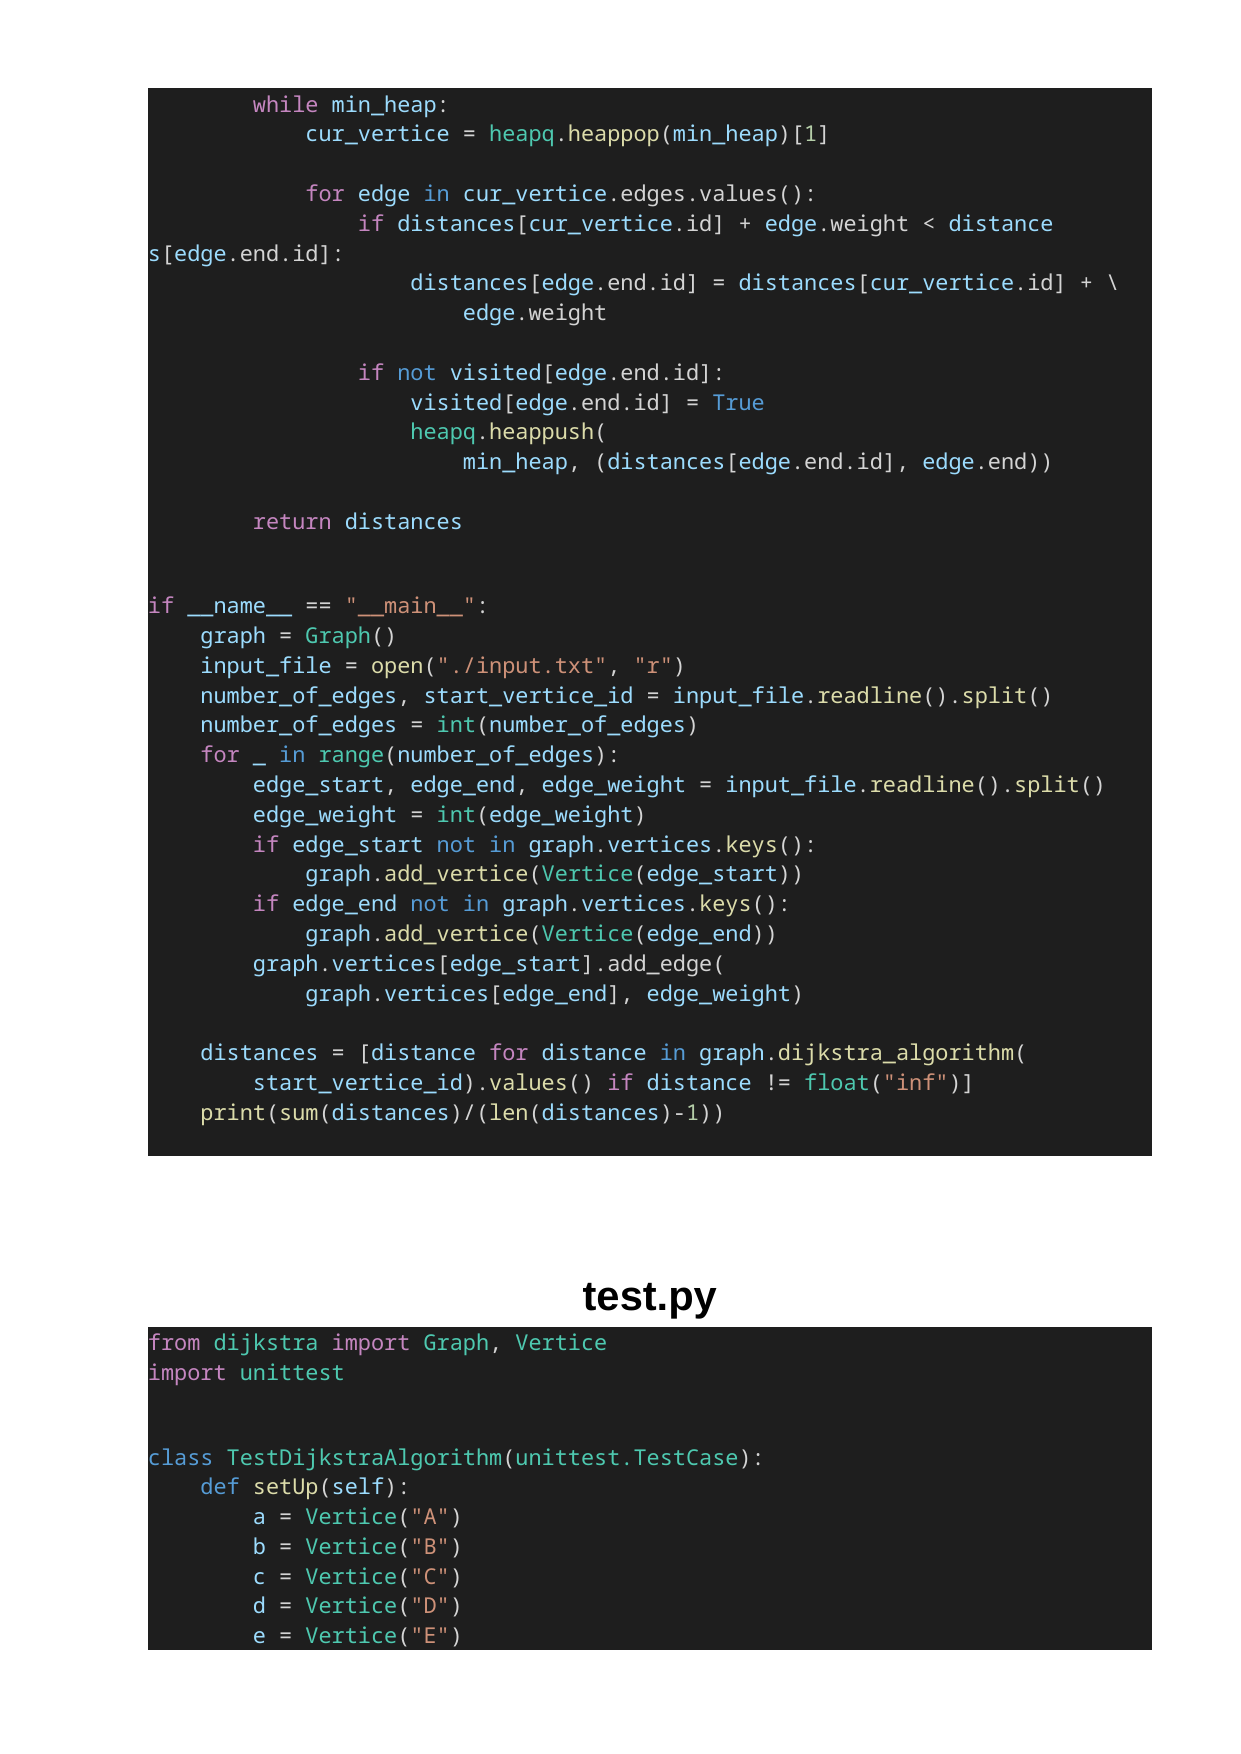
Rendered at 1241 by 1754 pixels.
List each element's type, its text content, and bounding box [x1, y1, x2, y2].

text e = Vertice("E") [148, 1620, 1152, 1650]
text d = Vertice("D") [148, 1590, 1152, 1620]
text if distances[cur_vertice.id] + edge.weight < distances[edge.end.id]: [148, 208, 1152, 267]
text def setUp(self): [148, 1471, 1152, 1501]
text import unittest [148, 1357, 1152, 1387]
text edge_start, edge_end, edge_weight = input_file.readline().split() [148, 769, 1152, 799]
text a = Vertice("A") [148, 1501, 1152, 1531]
text visited[edge.end.id] = True [148, 386, 1152, 416]
text graph.add_vertice(Vertice(edge_start)) [148, 858, 1152, 888]
text edge.weight [148, 297, 1152, 327]
text if __name__ == "__main__": [148, 590, 1152, 620]
text if edge_end not in graph.vertices.keys(): [148, 888, 1152, 918]
text c = Vertice("C") [148, 1561, 1152, 1590]
text graph.vertices[edge_start].add_edge( [148, 948, 1152, 977]
text if not visited[edge.end.id]: [148, 357, 1152, 386]
text distances[edge.end.id] = distances[cur_vertice.id] + \ [148, 267, 1152, 297]
text edge_weight = int(edge_weight) [148, 799, 1152, 828]
text heapq.heappush( [148, 416, 1152, 446]
text min_heap, (distances[edge.end.id], edge.end)) [148, 446, 1152, 476]
text graph.vertices[edge_end], edge_weight) [148, 977, 1152, 1007]
text if edge_start not in graph.vertices.keys(): [148, 828, 1152, 858]
text number_of_edges = int(number_of_edges) [148, 709, 1152, 739]
text for _ in range(number_of_edges): [148, 739, 1152, 769]
text cur_vertice = heapq.heappop(min_heap)[1] [148, 118, 1152, 148]
text class TestDijkstraAlgorithm(unittest.TestCase): [148, 1441, 1152, 1471]
text start_vertice_id).values() if distance != float("inf")] [148, 1067, 1152, 1097]
text from dijkstra import Graph, Vertice [148, 1327, 1152, 1357]
text test.py [148, 1271, 1152, 1319]
text while min_heap: [148, 88, 1152, 118]
text print(sum(distances)/(len(distances)-1)) [148, 1097, 1152, 1126]
text b = Vertice("B") [148, 1531, 1152, 1561]
text graph = Graph() [148, 620, 1152, 650]
text for edge in cur_vertice.edges.values(): [148, 178, 1152, 208]
text input_file = open("./input.txt", "r") [148, 650, 1152, 679]
text number_of_edges, start_vertice_id = input_file.readline().split() [148, 679, 1152, 709]
text graph.add_vertice(Vertice(edge_end)) [148, 918, 1152, 948]
text return distances [148, 506, 1152, 535]
text distances = [distance for distance in graph.dijkstra_algorithm( [148, 1037, 1152, 1067]
